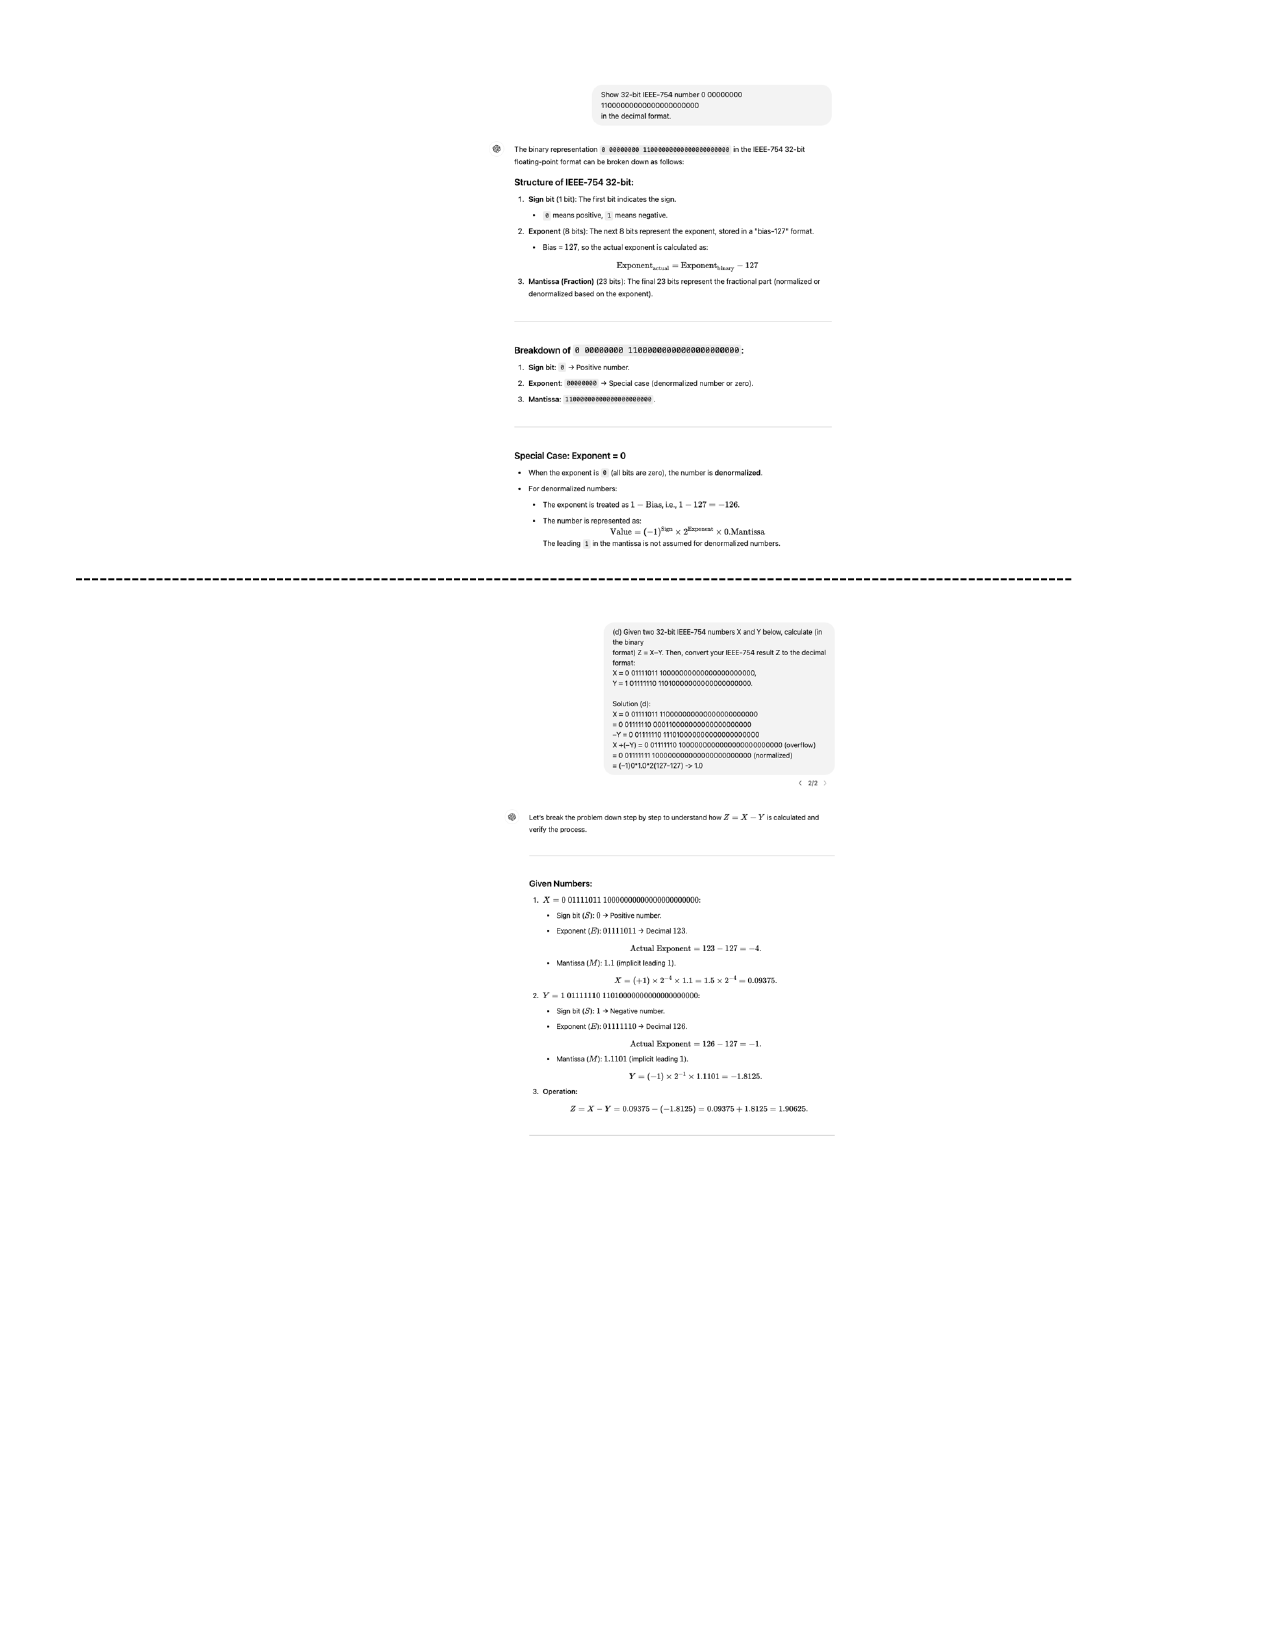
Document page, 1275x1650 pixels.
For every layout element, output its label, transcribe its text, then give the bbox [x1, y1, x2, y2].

text ---------------------------------------------------------------------------------------------------------------------------- [75, 552, 1200, 594]
picture [481, 75, 860, 560]
picture [497, 616, 863, 1143]
